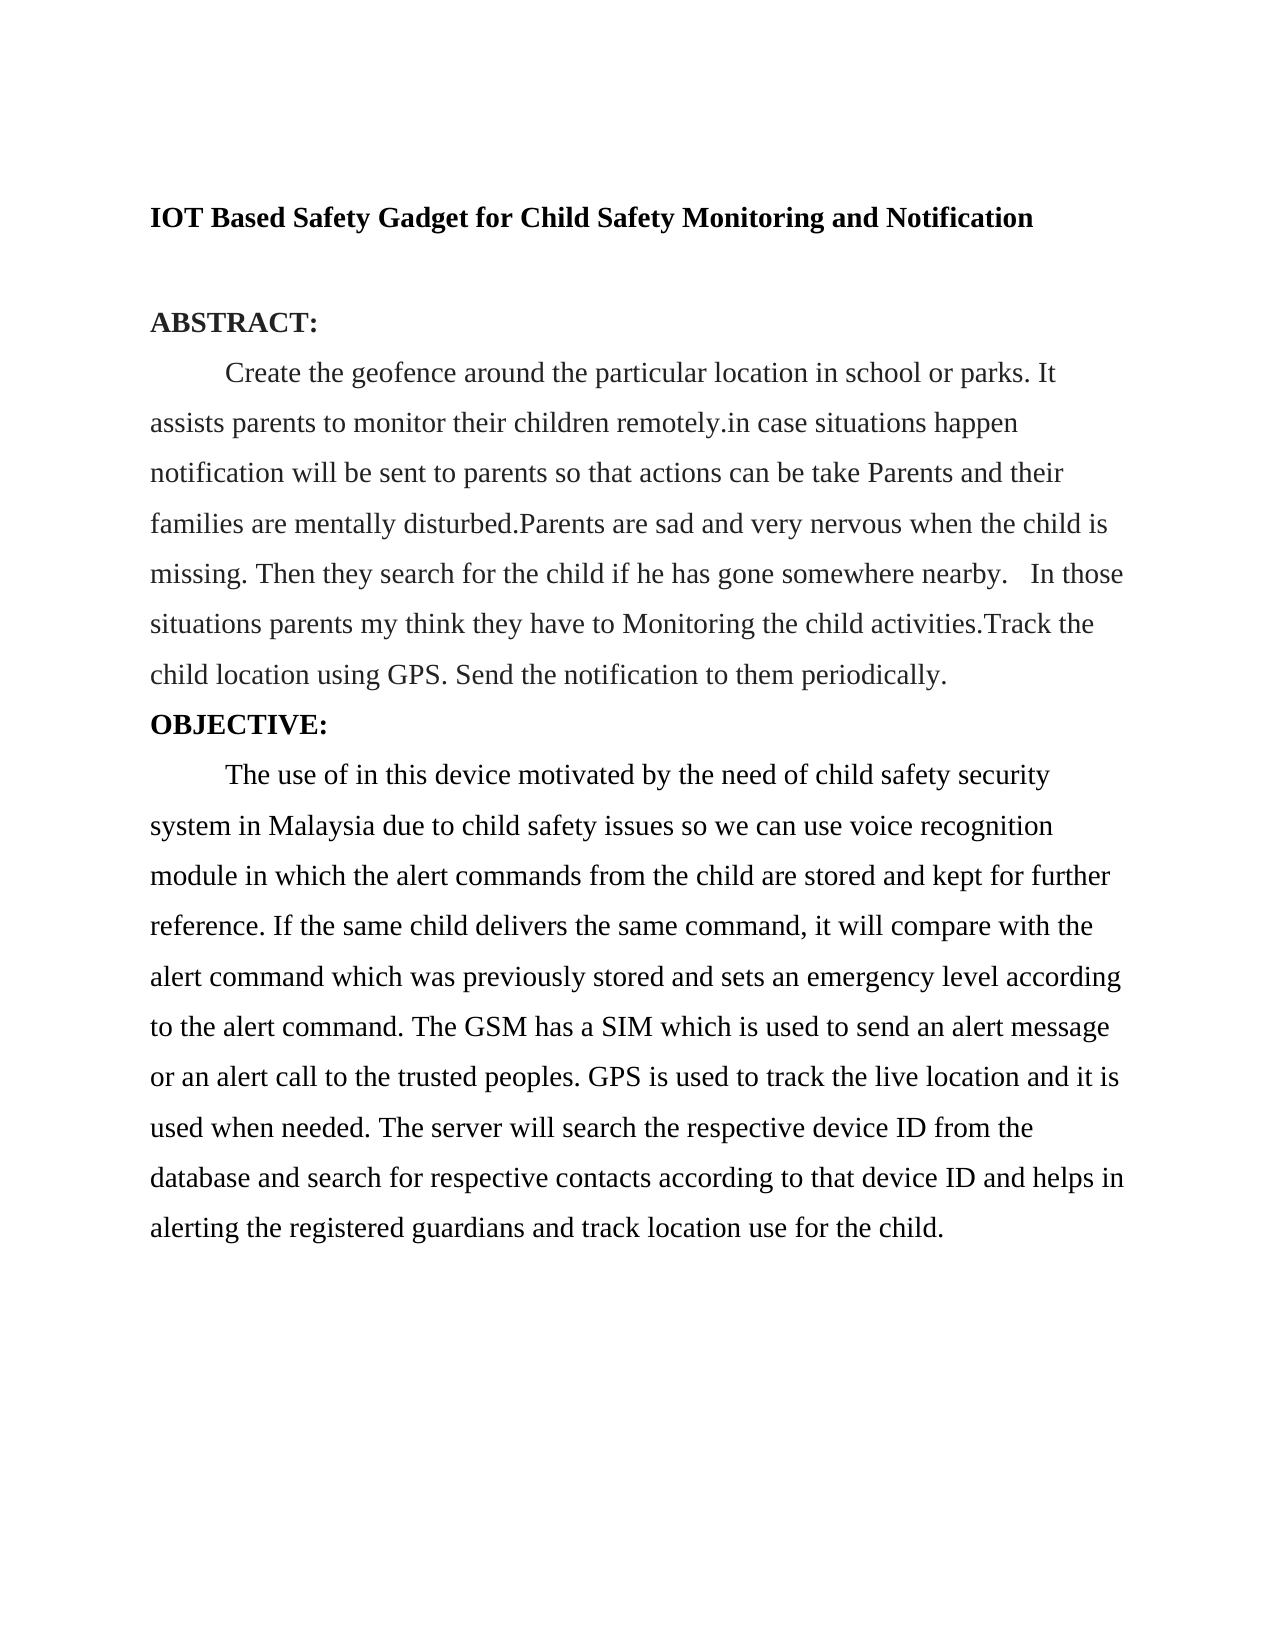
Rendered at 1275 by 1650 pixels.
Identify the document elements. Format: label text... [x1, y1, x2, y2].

text The use of in this device motivated by the need of child safety security system in Malaysia due to child safety issues so we can use voice recognition module in which the alert commands from the child are stored and kept for further reference. If the same child delivers the same command, it will compare with the alert command which was previously stored and sets an emergency level according to the alert command. The GSM has a SIM which is used to send an alert message or an alert call to the trusted peoples. GPS is used to track the live location and it is used when needed. The server will search the respective device ID from the database and search for respective contacts according to that device ID and helps in alerting the registered guardians and track location use for the child. [150, 757, 1125, 1244]
text ABSTRACT: [150, 305, 1125, 338]
text IOT Based Safety Gadget for Child Safety Monitoring and Notification [150, 200, 1125, 234]
text OBJECTIVE: [150, 707, 1125, 741]
text Create the geofence around the particular location in school or parks. It assists parents to monitor their children remotely.in case situations happen notification will be sent to parents so that actions can be take Parents and their families are mentally disturbed.Parents are sad and very nervous when the child is missing. Then they search for the child if he has gone somewhere nearby. In those situations parents my think they have to Monitoring the child activities.Track the child location using GPS. Send the notification to them periodically. [150, 355, 1125, 690]
